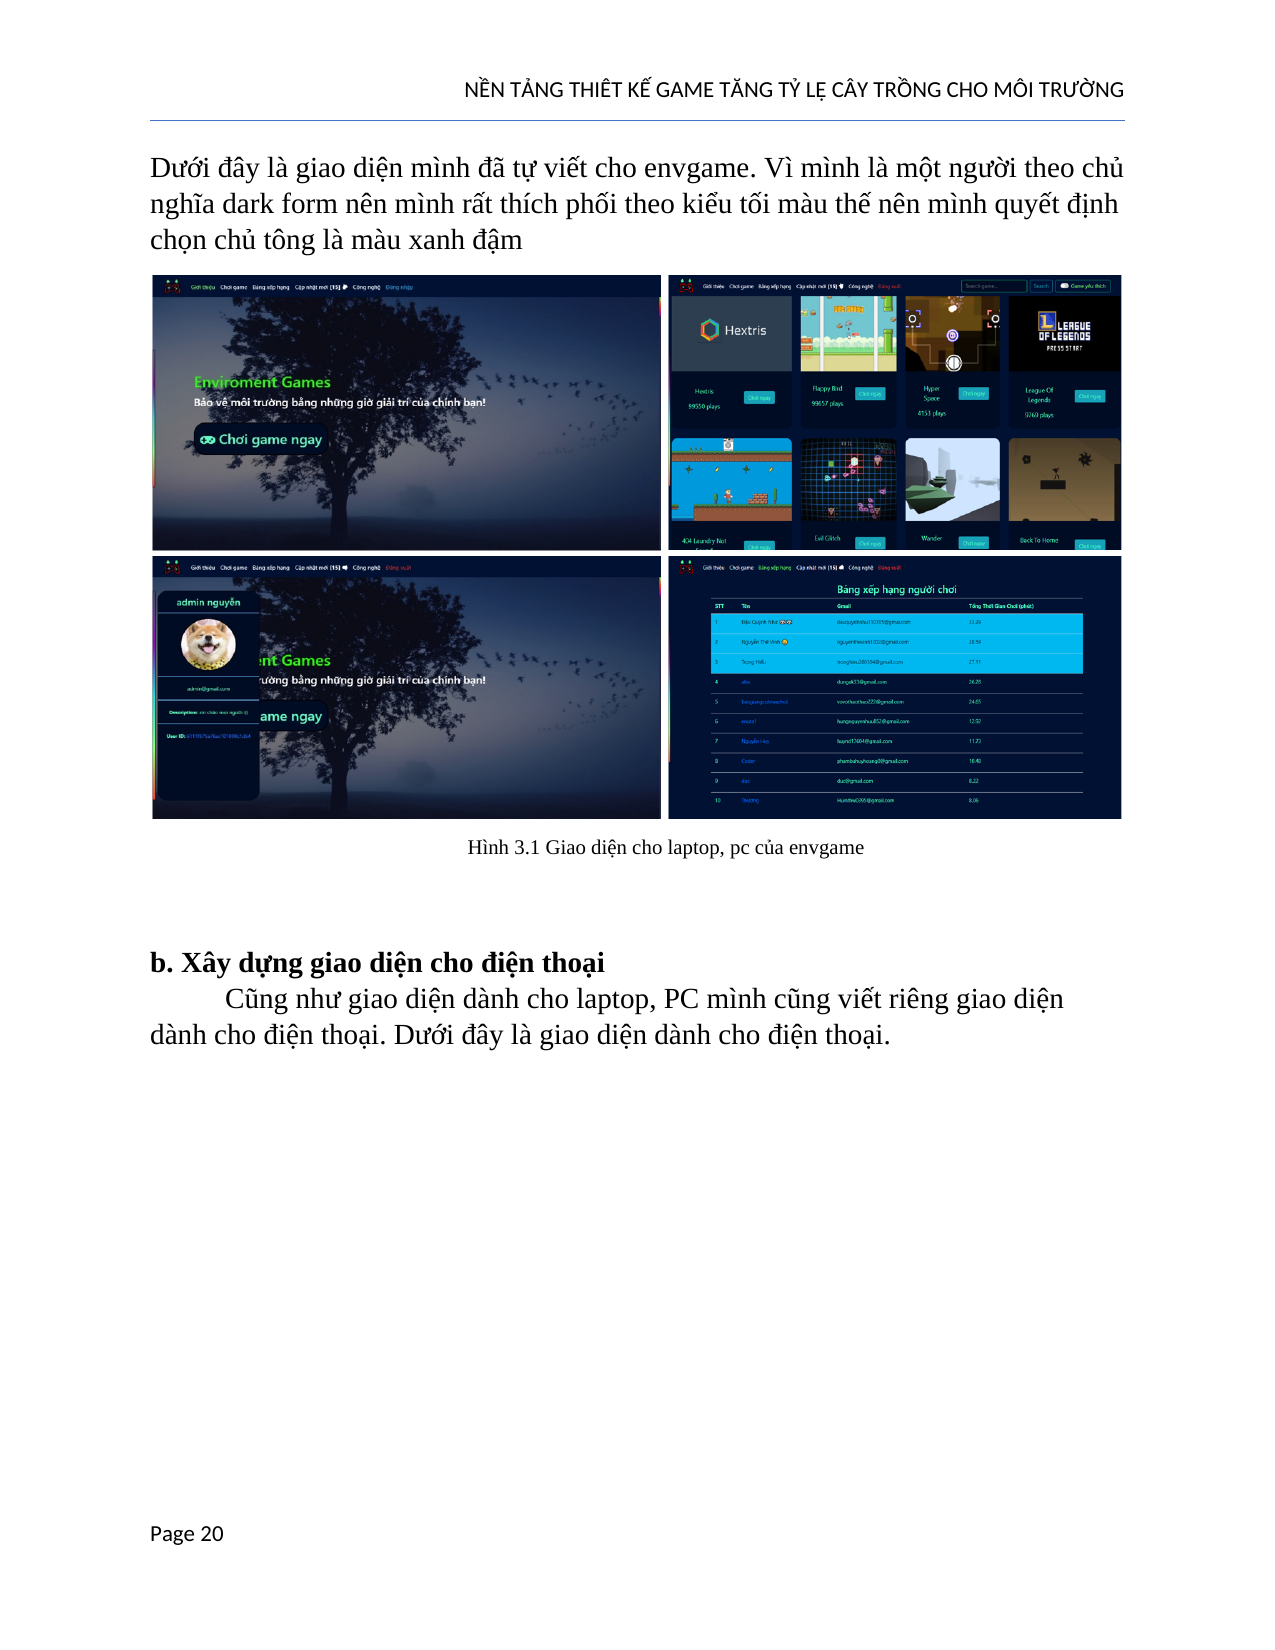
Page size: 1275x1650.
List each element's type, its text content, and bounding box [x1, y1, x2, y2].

text Dưới đây là giao diện mình đã tự viết cho envgame. Vì mình là một người theo chủ nghĩa dark form nên mình rất thích phối theo kiểu tối màu thế nên mình quyết định chọn chủ tông là màu xanh đậm [150, 150, 1125, 256]
text Cũng như giao diện dành cho laptop, PC mình cũng viết riêng giao diện dành cho điện thoại. Dưới đây là giao diện dành cho điện thoại. [150, 981, 1125, 1051]
picture [150, 275, 1122, 818]
subtitle b. Xây dựng giao diện cho điện thoại [150, 945, 1125, 978]
